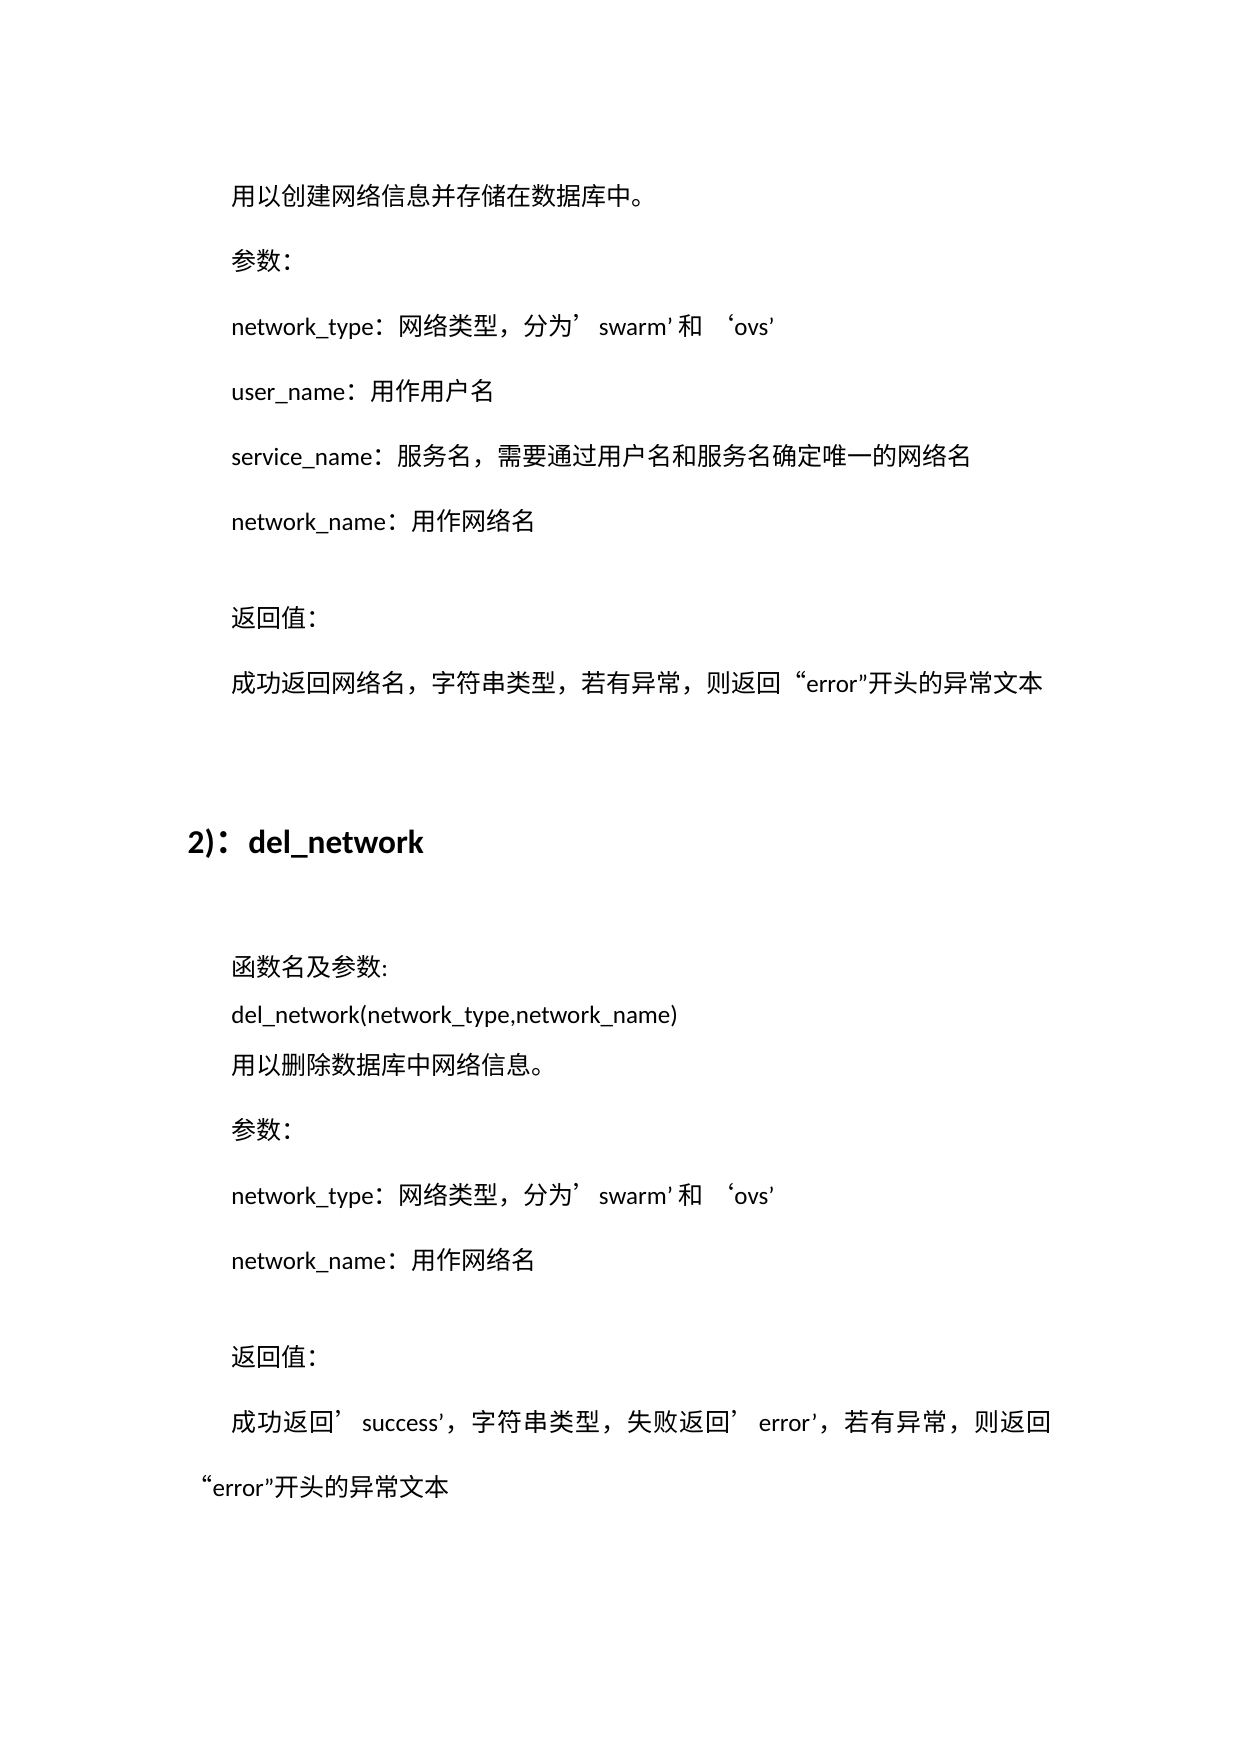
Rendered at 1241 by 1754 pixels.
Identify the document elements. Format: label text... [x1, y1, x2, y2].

text network_type：网络类型，分为’swarm’ 和 ‘ovs’ [187, 292, 1053, 357]
text 用以创建网络信息并存储在数据库中。 [187, 162, 1053, 227]
text 参数： [187, 227, 1053, 292]
text 返回值： [187, 1323, 1053, 1388]
subtitle 2)：del_network [187, 807, 1053, 872]
text network_name：用作网络名 [187, 487, 1053, 552]
text network_name：用作网络名 [187, 1226, 1053, 1291]
text 成功返回’success’，字符串类型，失败返回’error’，若有异常，则返回“error”开头的异常文本 [187, 1388, 1053, 1518]
text 返回值： [187, 584, 1053, 649]
text network_type：网络类型，分为’swarm’ 和 ‘ovs’ [187, 1161, 1053, 1226]
text 成功返回网络名，字符串类型，若有异常，则返回“error”开头的异常文本 [187, 649, 1053, 714]
text user_name：用作用户名 [187, 357, 1053, 422]
text 参数： [187, 1096, 1053, 1161]
text del_network(network_type,network_name) [187, 998, 1053, 1031]
text service_name：服务名，需要通过用户名和服务名确定唯一的网络名 [187, 422, 1053, 487]
text 函数名及参数: [187, 933, 1053, 998]
text 用以删除数据库中网络信息。 [187, 1031, 1053, 1096]
